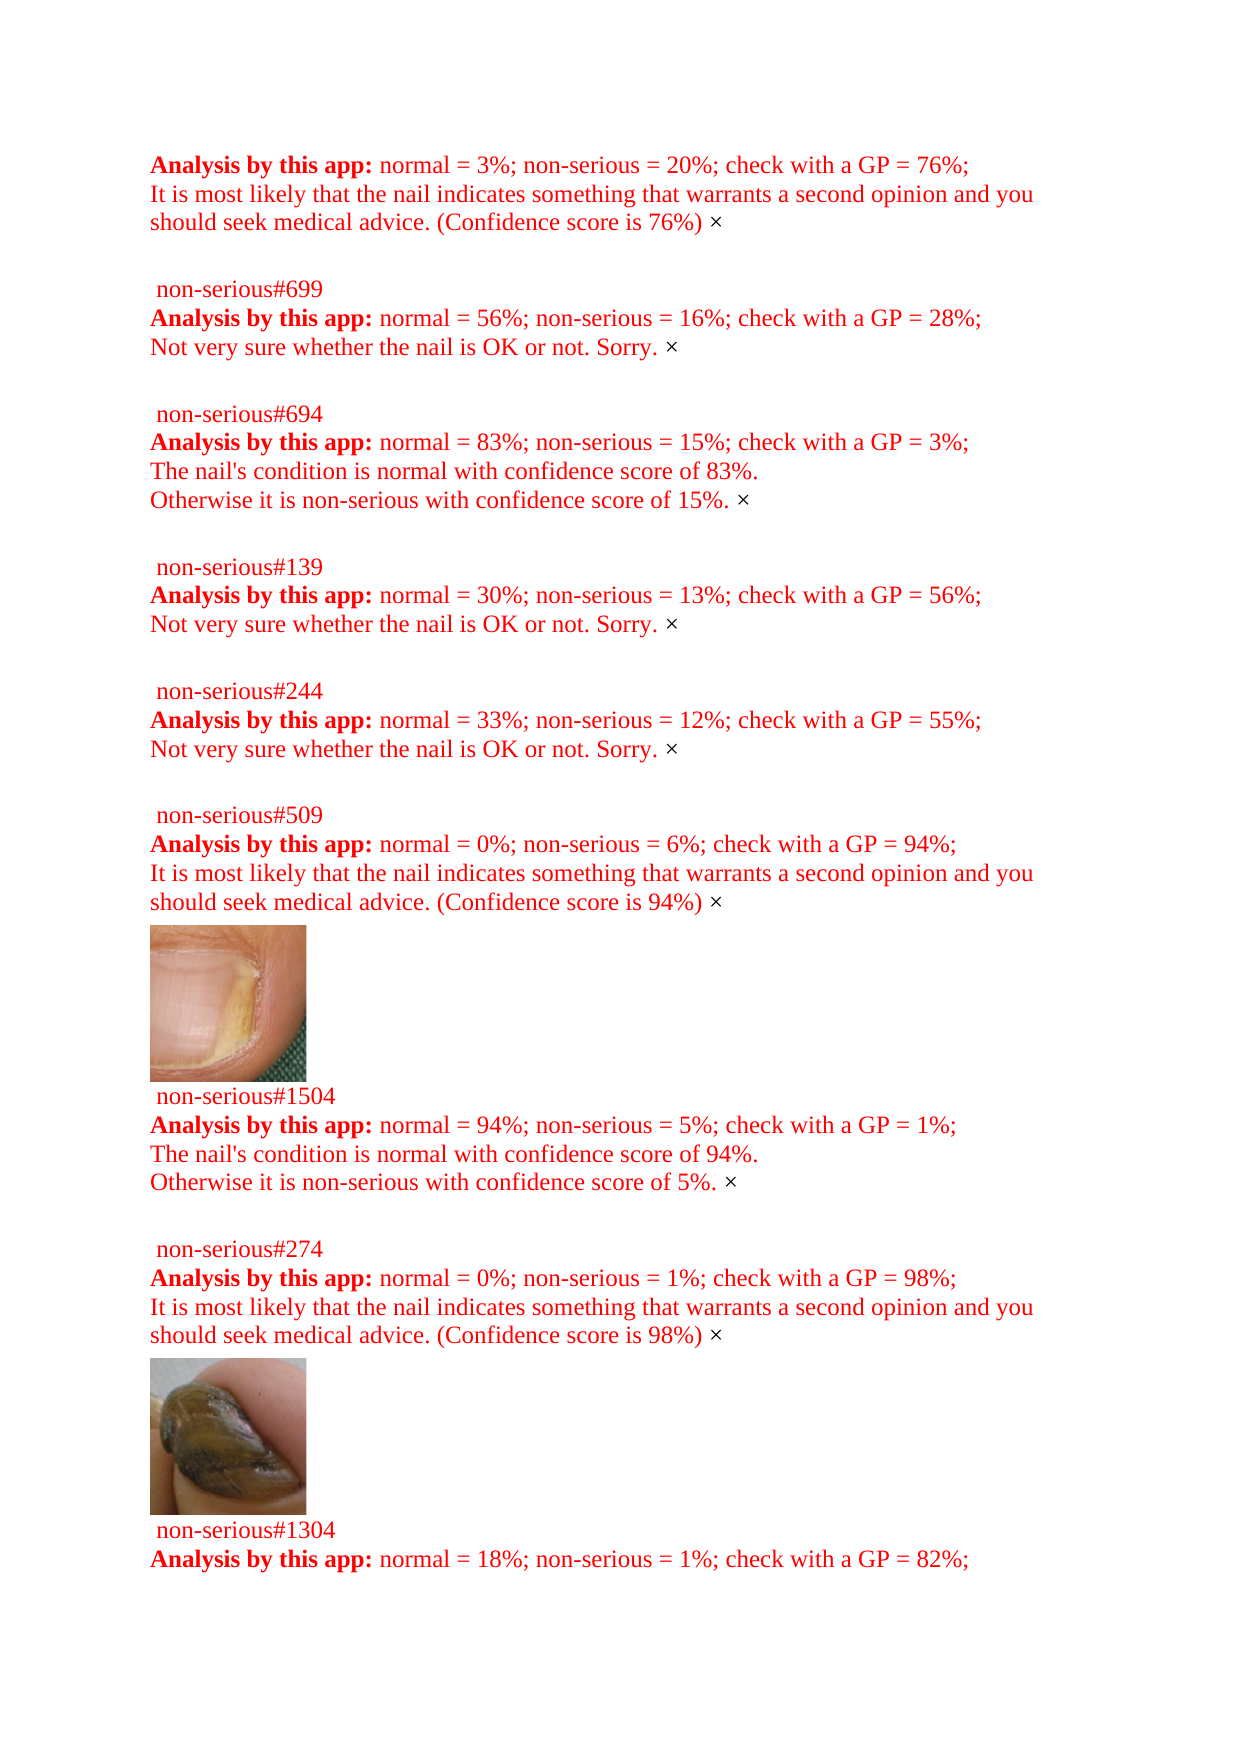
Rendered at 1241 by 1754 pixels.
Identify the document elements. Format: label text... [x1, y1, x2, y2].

text non-serious#699 Analysis by this app: normal = 56%; non-serious = 16%; check with a GP = 28%; Not very sure whether the nail is OK or not. Sorry. × [150, 246, 1090, 361]
text non-serious#139 Analysis by this app: normal = 30%; non-serious = 13%; check with a GP = 56%; Not very sure whether the nail is OK or not. Sorry. × [150, 523, 1090, 638]
text non-serious#274 Analysis by this app: normal = 0%; non-serious = 1%; check with a GP = 98%; It is most likely that the nail indicates something that warrants a second opinion and you should seek medical advice. (Confidence score is 98%) × [150, 1206, 1090, 1349]
text non-serious#694 Analysis by this app: normal = 83%; non-serious = 15%; check with a GP = 3%; The nail's condition is normal with confidence score of 83%. Otherwise it is non-serious with confidence score of 15%. × [150, 370, 1090, 514]
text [150, 1359, 1090, 1572]
picture [150, 925, 307, 1082]
text non-serious#1504 Analysis by this app: normal = 94%; non-serious = 5%; check with a GP = 1%; The nail's condition is normal with confidence score of 94%. Otherwise it is non-serious with confidence score of 5%. × [150, 925, 1090, 1196]
picture [150, 1358, 307, 1515]
text non-serious#244 Analysis by this app: normal = 33%; non-serious = 12%; check with a GP = 55%; Not very sure whether the nail is OK or not. Sorry. × [150, 647, 1090, 762]
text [150, 150, 1090, 236]
text non-serious#509 Analysis by this app: normal = 0%; non-serious = 6%; check with a GP = 94%; It is most likely that the nail indicates something that warrants a second opinion and you should seek medical advice. (Confidence score is 94%) × [150, 772, 1090, 916]
